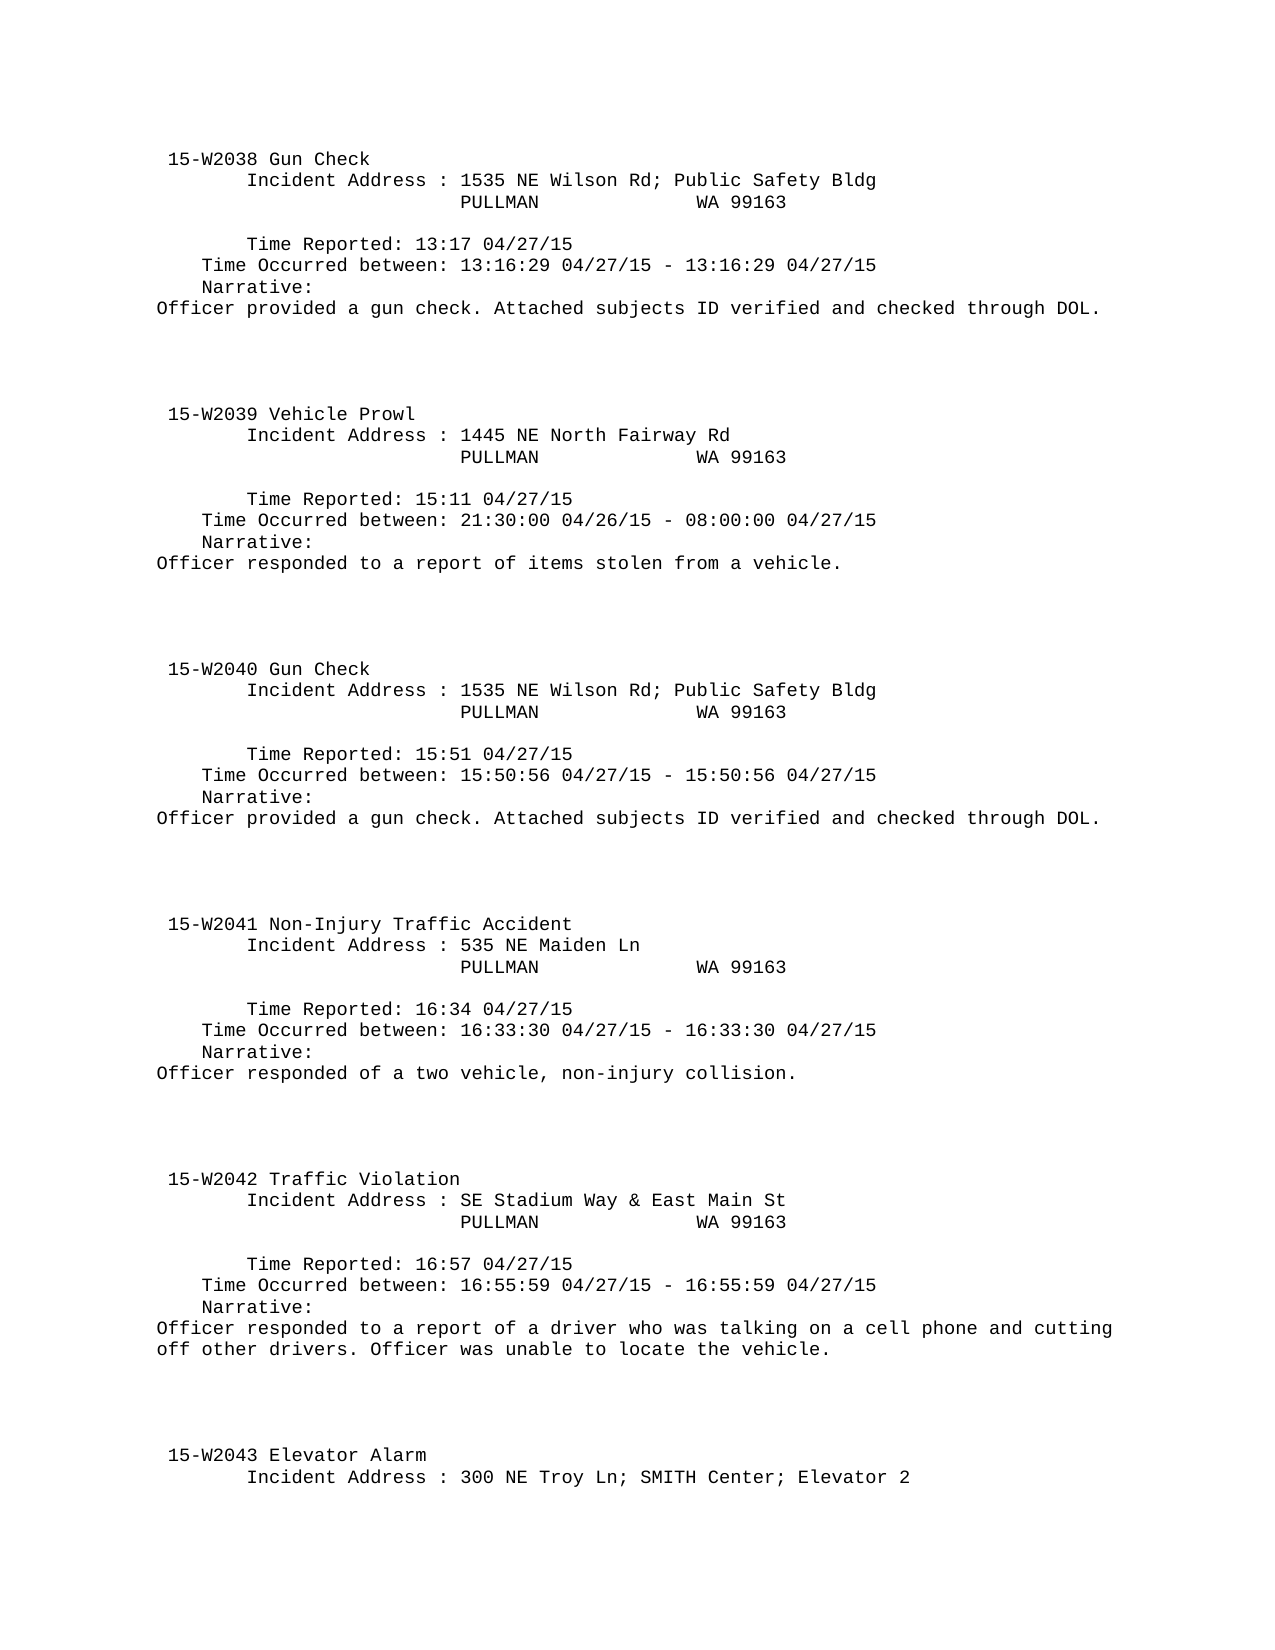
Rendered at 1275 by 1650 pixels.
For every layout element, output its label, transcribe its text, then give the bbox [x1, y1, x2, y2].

text Narrative: [156, 787, 1118, 809]
text Time Reported: 16:34 04/27/15 [156, 1000, 1118, 1021]
text Time Occurred between: 15:50:56 04/27/15 - 15:50:56 04/27/15 [156, 766, 1118, 787]
text Incident Address : 535 NE Maiden Ln [156, 936, 1118, 957]
text Officer provided a gun check. Attached subjects ID verified and checked through DOL. [156, 299, 1118, 320]
text Time Reported: 16:57 04/27/15 [156, 1255, 1118, 1276]
text Time Occurred between: 16:55:59 04/27/15 - 16:55:59 04/27/15 [156, 1276, 1118, 1297]
text Narrative: [156, 1297, 1118, 1319]
text Time Reported: 13:17 04/27/15 [156, 235, 1118, 256]
text Officer responded of a two vehicle, non-injury collision. [156, 1064, 1118, 1085]
text Time Reported: 15:11 04/27/15 [156, 490, 1118, 511]
text Time Occurred between: 16:33:30 04/27/15 - 16:33:30 04/27/15 [156, 1021, 1118, 1042]
text Time Reported: 15:51 04/27/15 [156, 745, 1118, 766]
text Incident Address : 300 NE Troy Ln; SMITH Center; Elevator 2 [156, 1467, 1118, 1489]
text Incident Address : 1445 NE North Fairway Rd [156, 426, 1118, 447]
text Time Occurred between: 21:30:00 04/26/15 - 08:00:00 04/27/15 [156, 511, 1118, 532]
text Narrative: [156, 277, 1118, 299]
text PULLMAN WA 99163 [156, 192, 1118, 214]
text Incident Address : SE Stadium Way & East Main St [156, 1191, 1118, 1212]
text 15-W2039 Vehicle Prowl [156, 405, 1118, 426]
text PULLMAN WA 99163 [156, 702, 1118, 724]
text 15-W2038 Gun Check [156, 150, 1118, 171]
text Incident Address : 1535 NE Wilson Rd; Public Safety Bldg [156, 681, 1118, 702]
text Time Occurred between: 13:16:29 04/27/15 - 13:16:29 04/27/15 [156, 256, 1118, 277]
text Incident Address : 1535 NE Wilson Rd; Public Safety Bldg [156, 171, 1118, 192]
text Officer responded to a report of a driver who was talking on a cell phone and cutting off other drivers. Officer was unable to locate the vehicle. [156, 1319, 1118, 1361]
text Narrative: [156, 1042, 1118, 1064]
text Officer responded to a report of items stolen from a vehicle. [156, 554, 1118, 575]
text 15-W2040 Gun Check [156, 660, 1118, 681]
text PULLMAN WA 99163 [156, 447, 1118, 469]
text 15-W2042 Traffic Violation [156, 1170, 1118, 1191]
text 15-W2041 Non-Injury Traffic Accident [156, 915, 1118, 936]
text 15-W2043 Elevator Alarm [156, 1446, 1118, 1467]
text Officer provided a gun check. Attached subjects ID verified and checked through DOL. [156, 809, 1118, 830]
text Narrative: [156, 532, 1118, 554]
text PULLMAN WA 99163 [156, 957, 1118, 979]
text PULLMAN WA 99163 [156, 1212, 1118, 1234]
